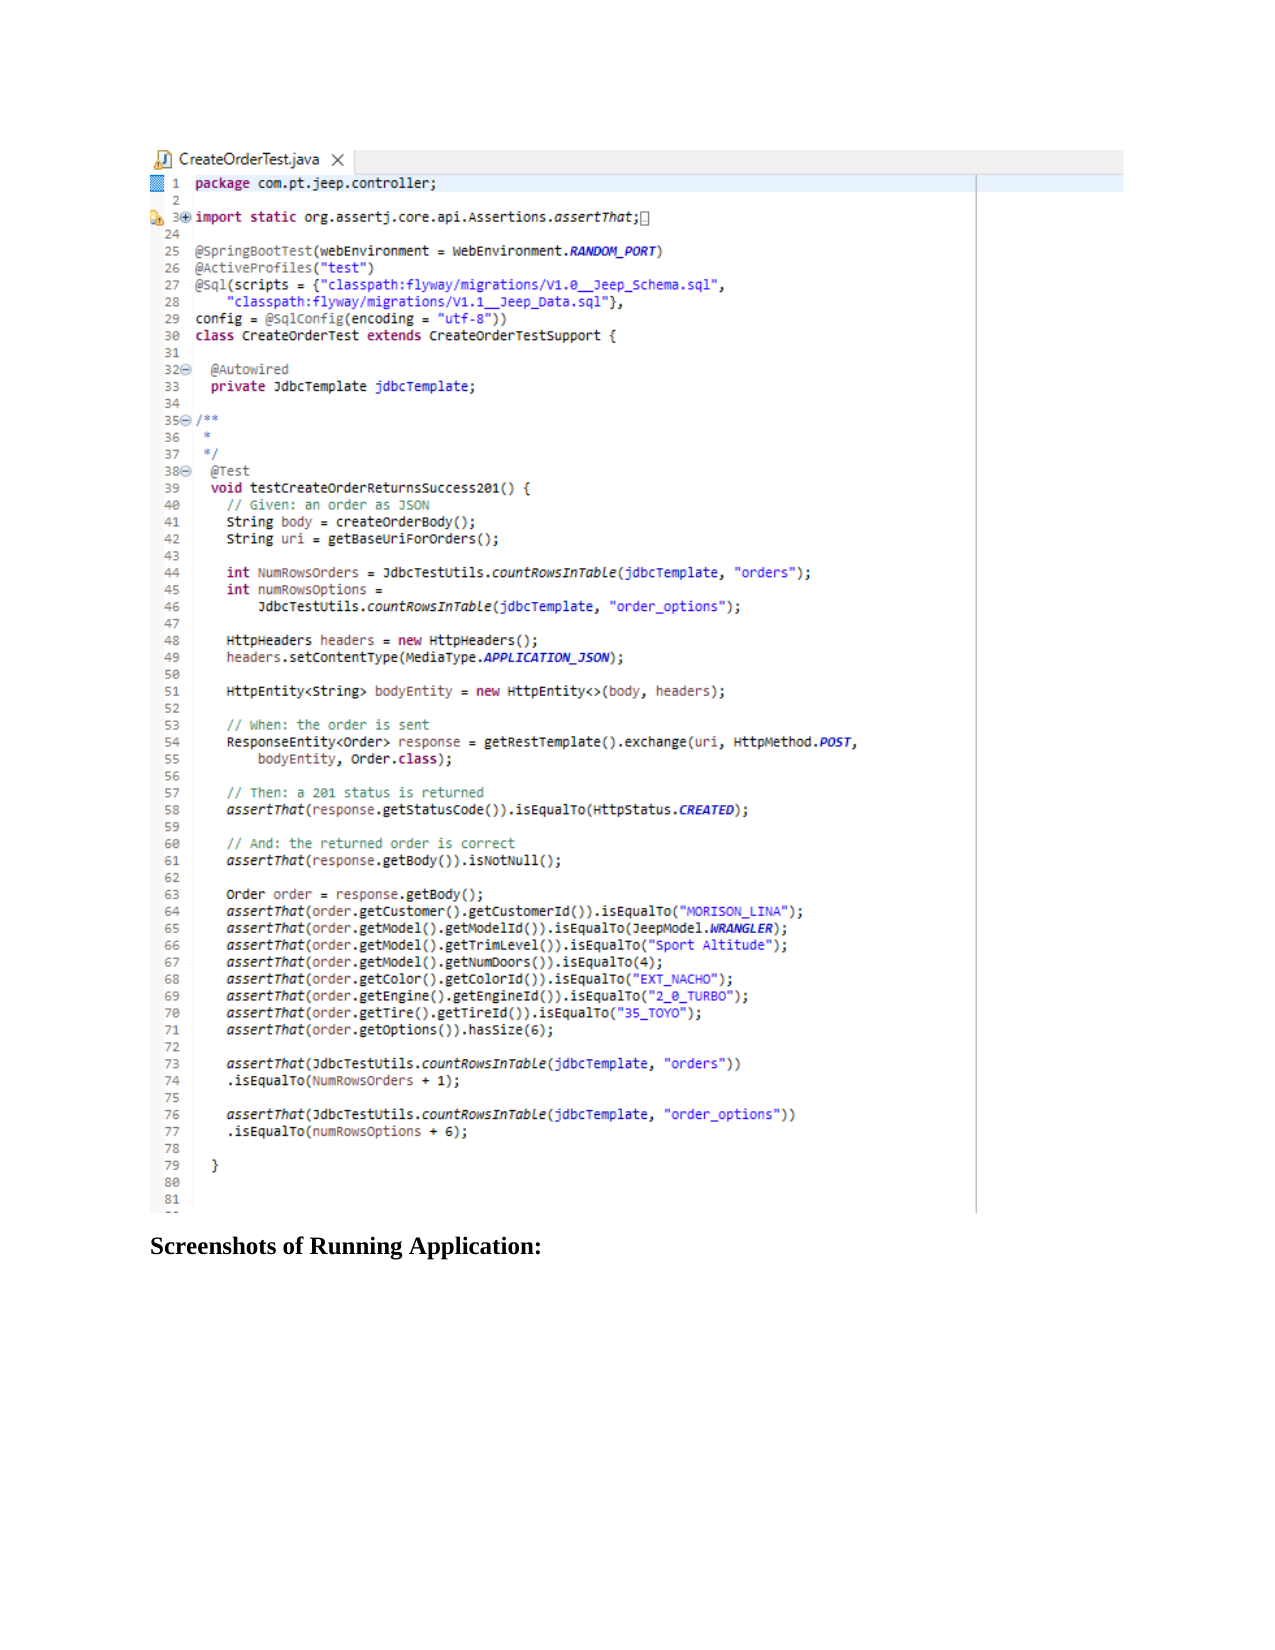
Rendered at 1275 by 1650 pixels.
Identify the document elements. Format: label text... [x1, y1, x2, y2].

text Screenshots of Running Application: [150, 1231, 1125, 1260]
picture [150, 150, 1124, 1213]
